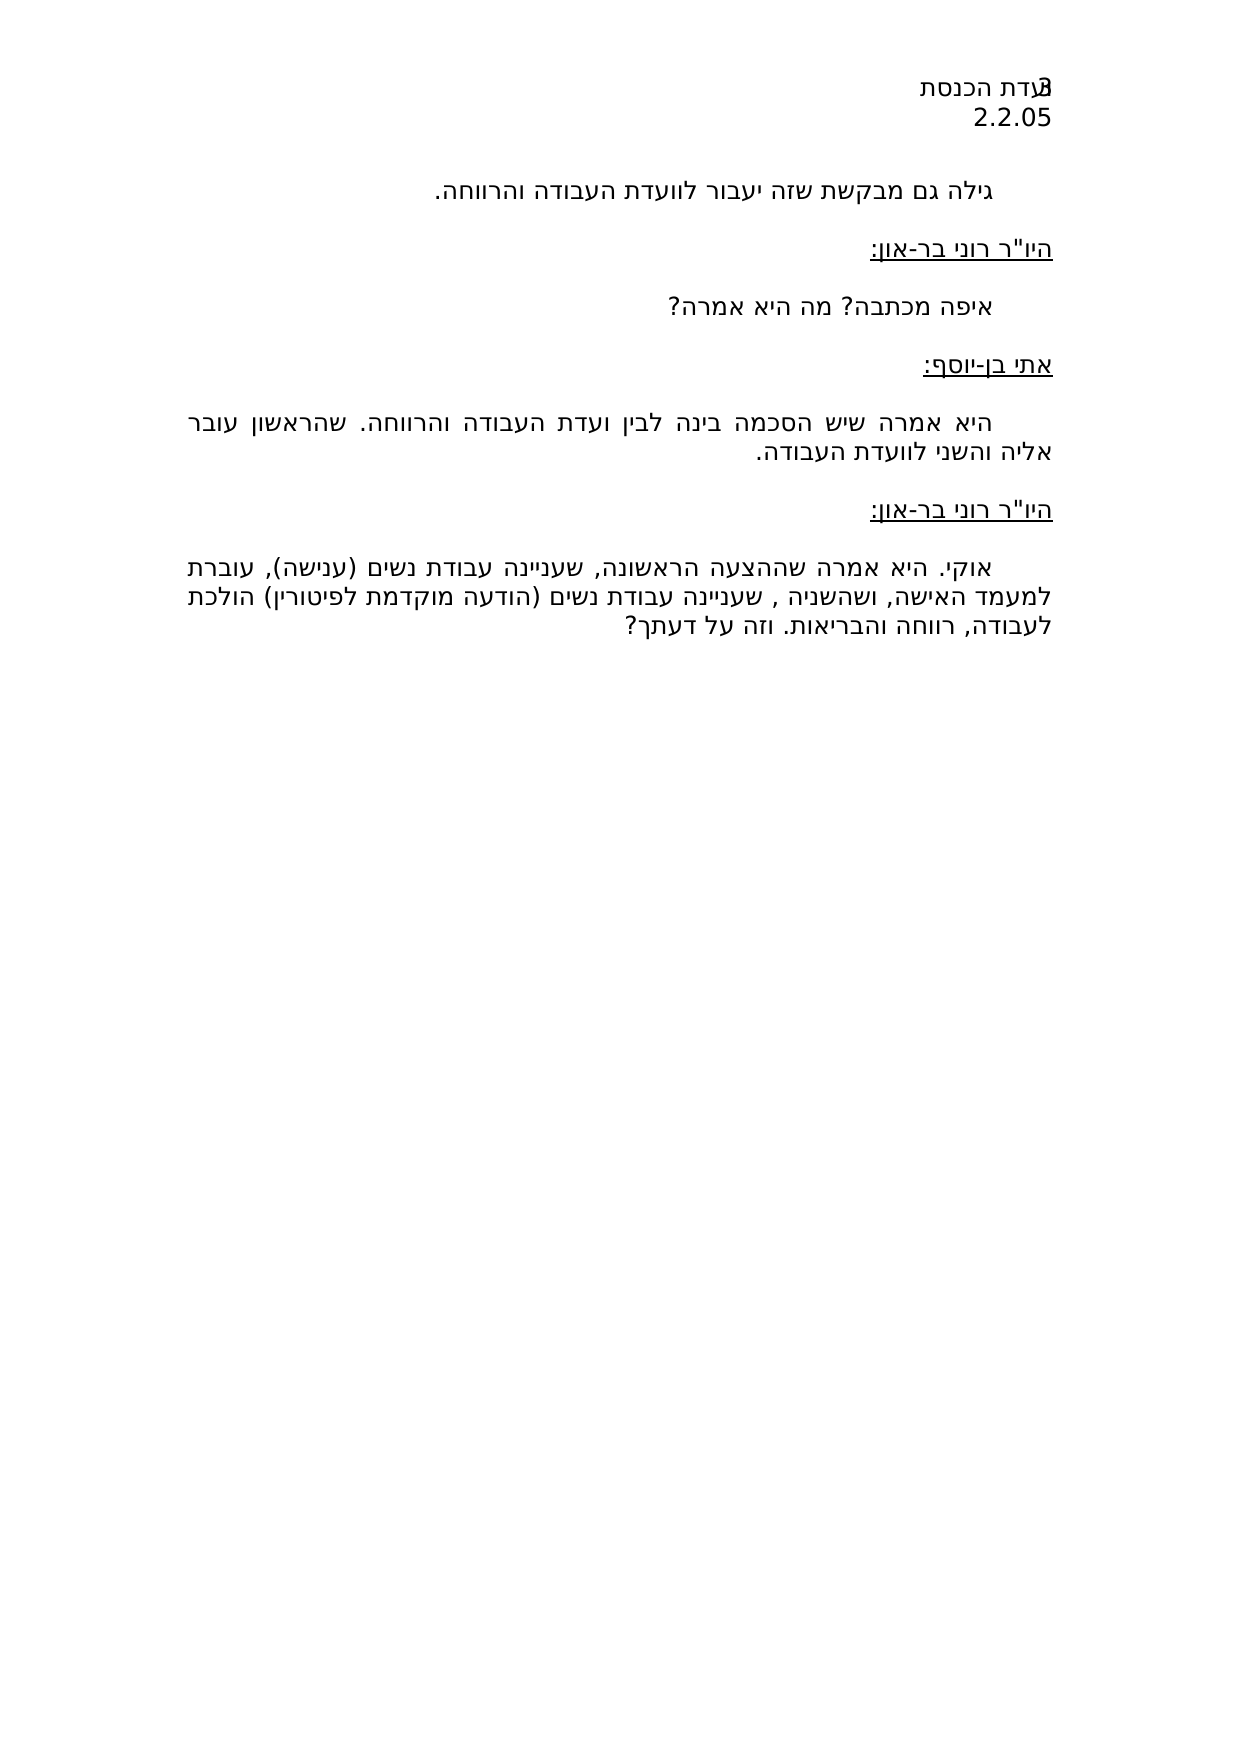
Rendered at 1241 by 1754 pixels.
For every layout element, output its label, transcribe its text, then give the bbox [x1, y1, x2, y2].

text אוקי. היא אמרה שההצעה הראשונה, שעניינה עבודת נשים (ענישה), עוברת למעמד האישה, ושהשניה , שעניינה עבודת נשים (הודעה מוקדמת לפיטורין) הולכת לעבודה, רווחה והבריאות. וזה על דעתך? [187, 553, 1053, 641]
text היא אמרה שיש הסכמה בינה לבין ועדת העבודה והרווחה. שהראשון עובר אליה והשני לוועדת העבודה. [187, 408, 1053, 466]
text איפה מכתבה? מה היא אמרה? [187, 292, 1053, 321]
text אתי בן-יוסף: [187, 350, 1053, 379]
text היו"ר רוני בר-און: [187, 495, 1053, 524]
text היו"ר רוני בר-און: [187, 234, 1053, 263]
text גילה גם מבקשת שזה יעבור לוועדת העבודה והרווחה. [187, 176, 1053, 206]
